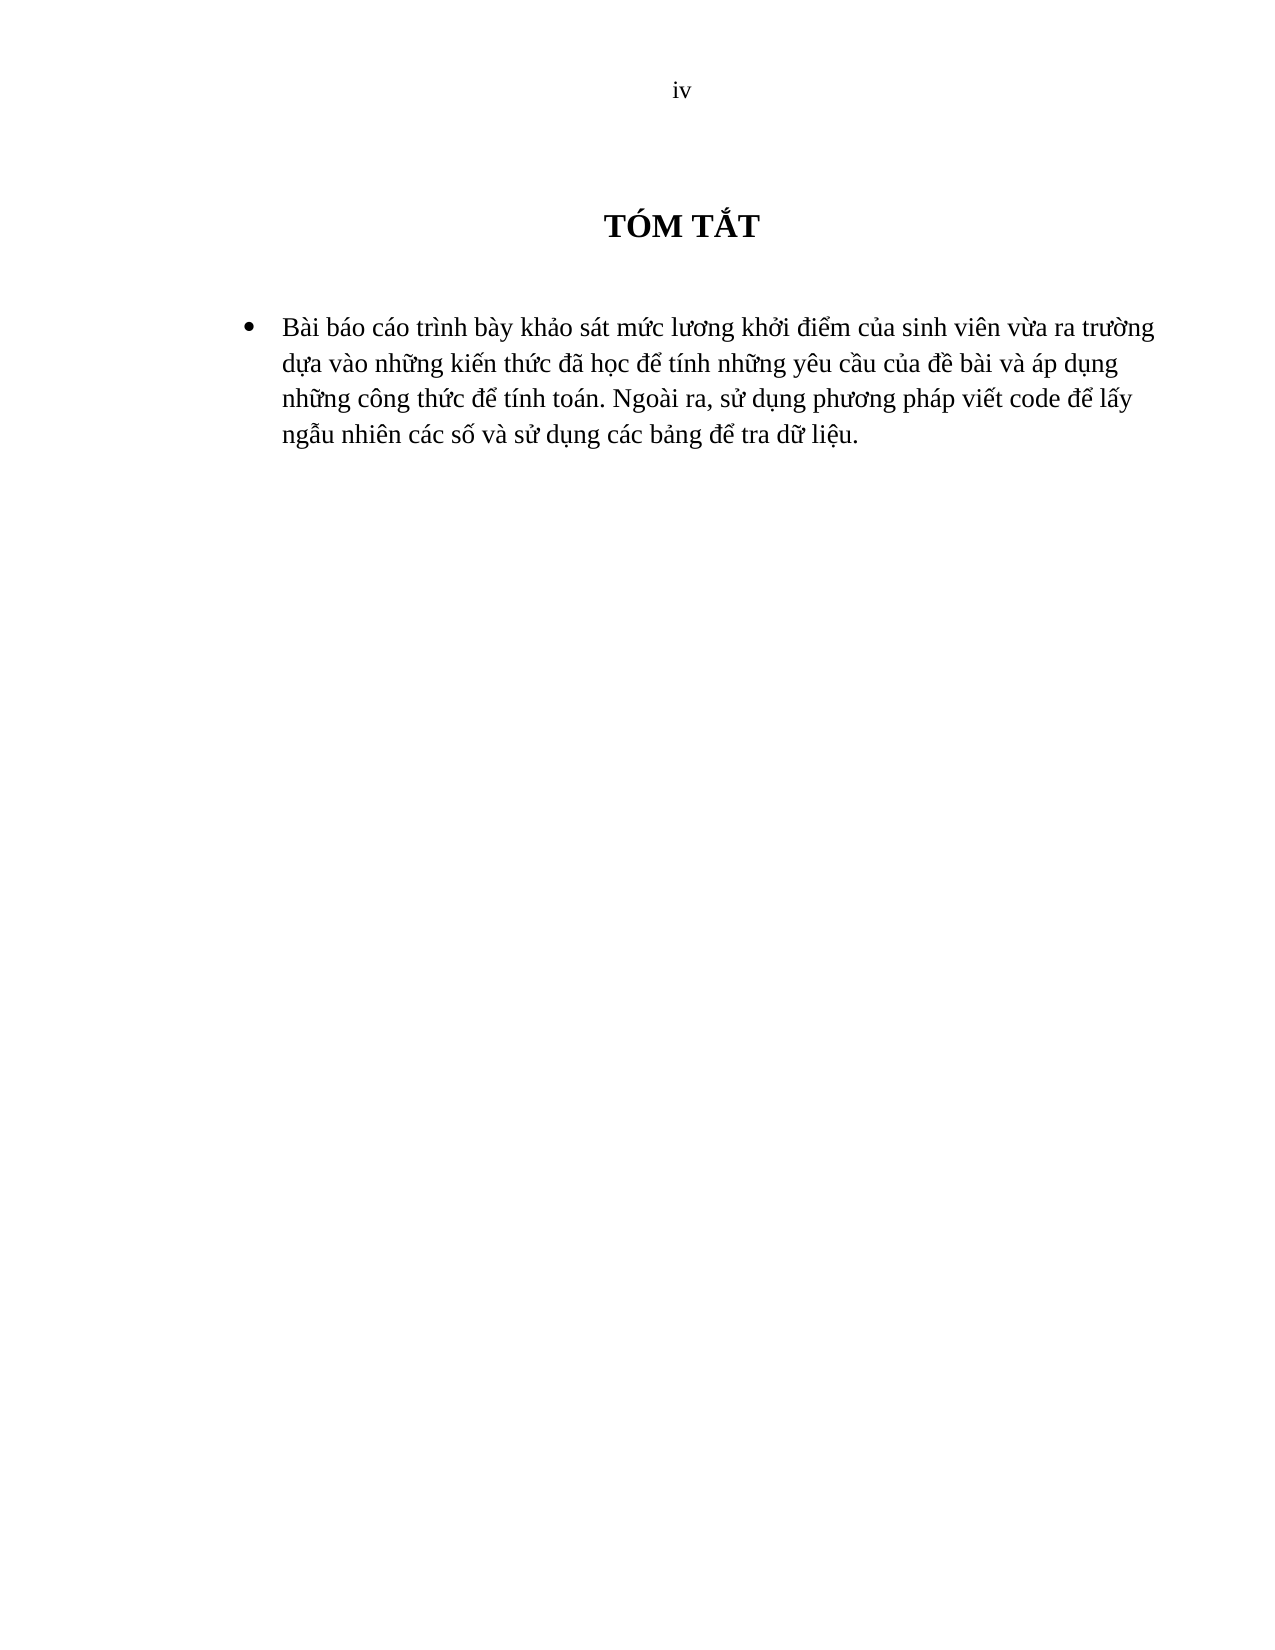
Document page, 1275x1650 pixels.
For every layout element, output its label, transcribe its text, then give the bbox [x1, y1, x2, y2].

list Bài báo cáo trình bày khảo sát mức lương khởi điểm của sinh viên vừa ra trường dựa vào những kiến thức đã học để tính những yêu cầu của đề bài và áp dụng những công thức để tính toán. Ngoài ra, sử dụng phương pháp viết code để lấy ngẫu nhiên các số và sử dụng các bảng để tra dữ liệu. [244, 311, 1157, 449]
text TÓM TẮT [207, 207, 1157, 245]
